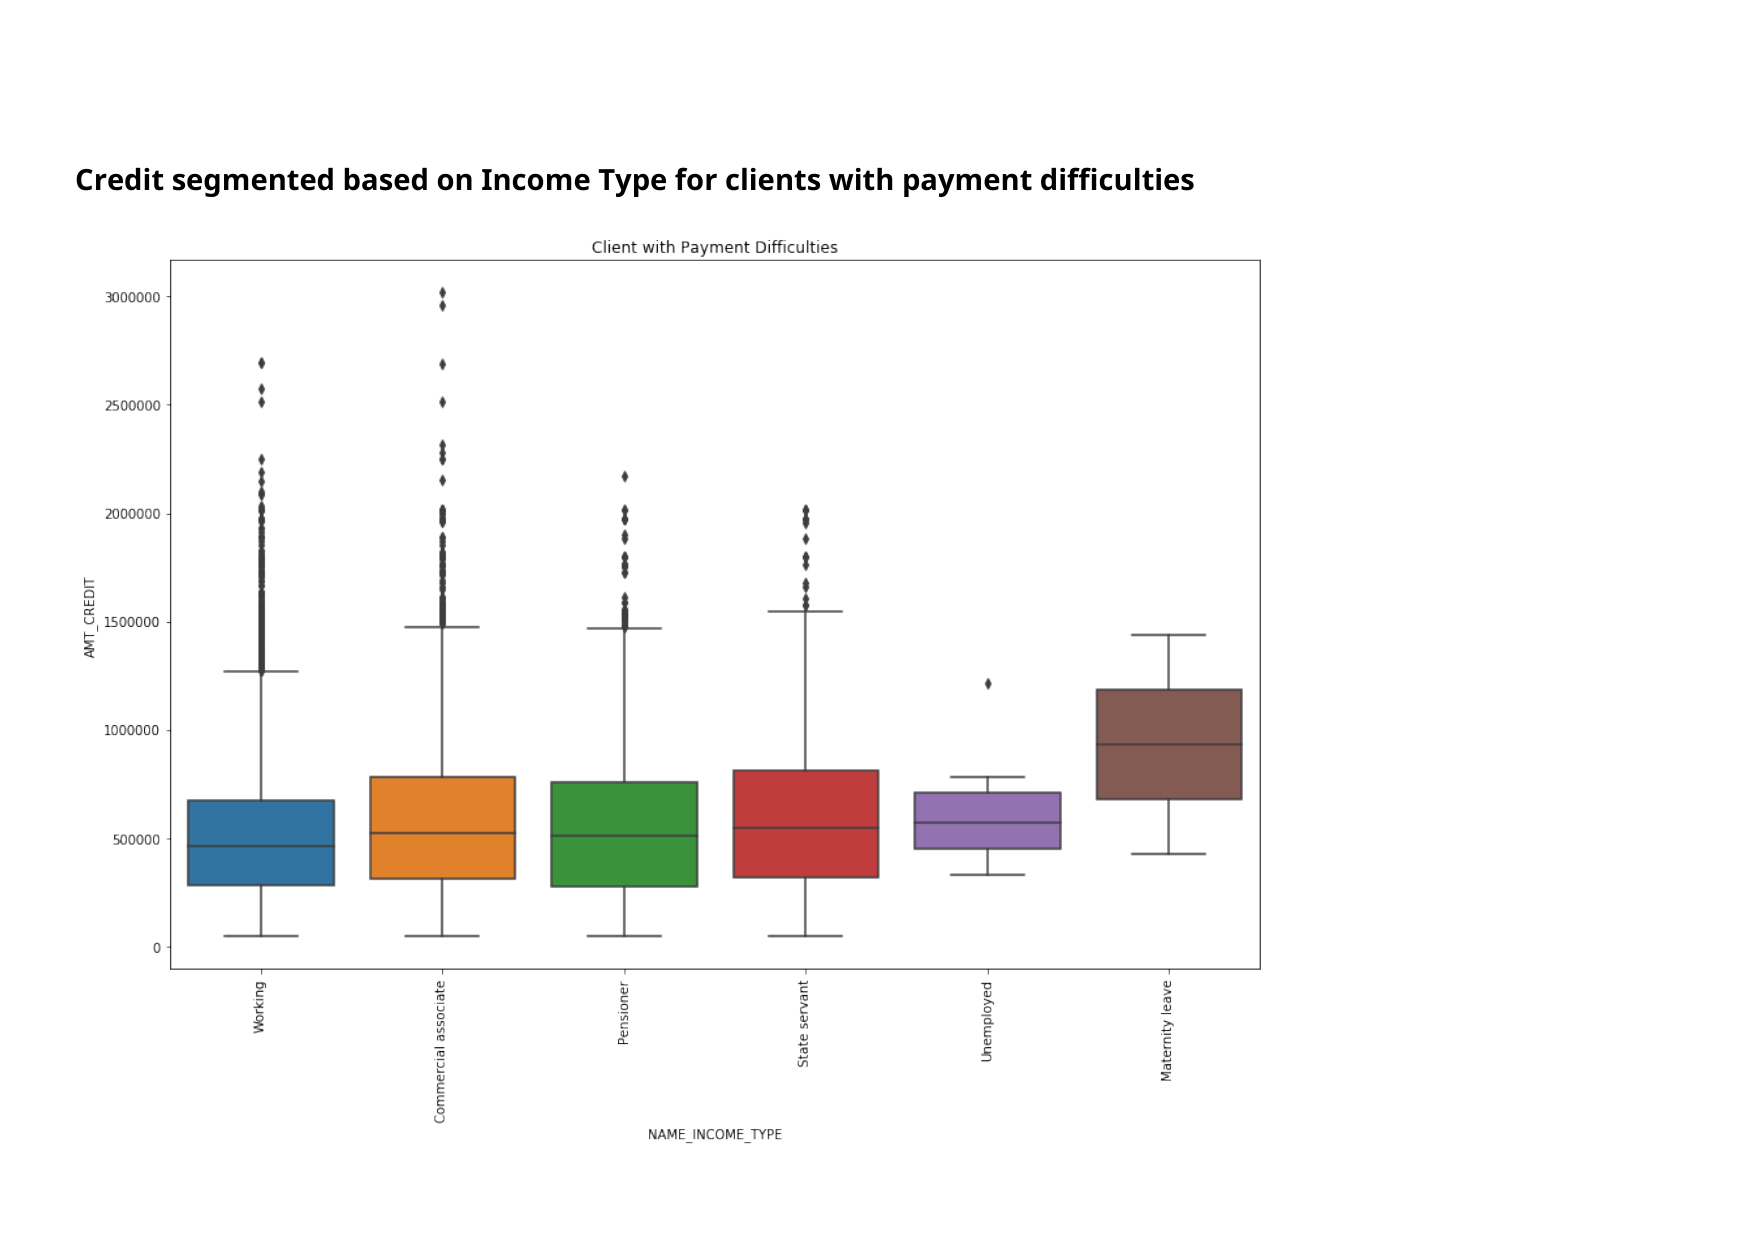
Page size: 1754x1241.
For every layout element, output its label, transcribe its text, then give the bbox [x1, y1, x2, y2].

subtitle Credit segmented based on Income Type for clients with payment difficulties [75, 159, 1679, 199]
picture [75, 231, 1269, 1150]
